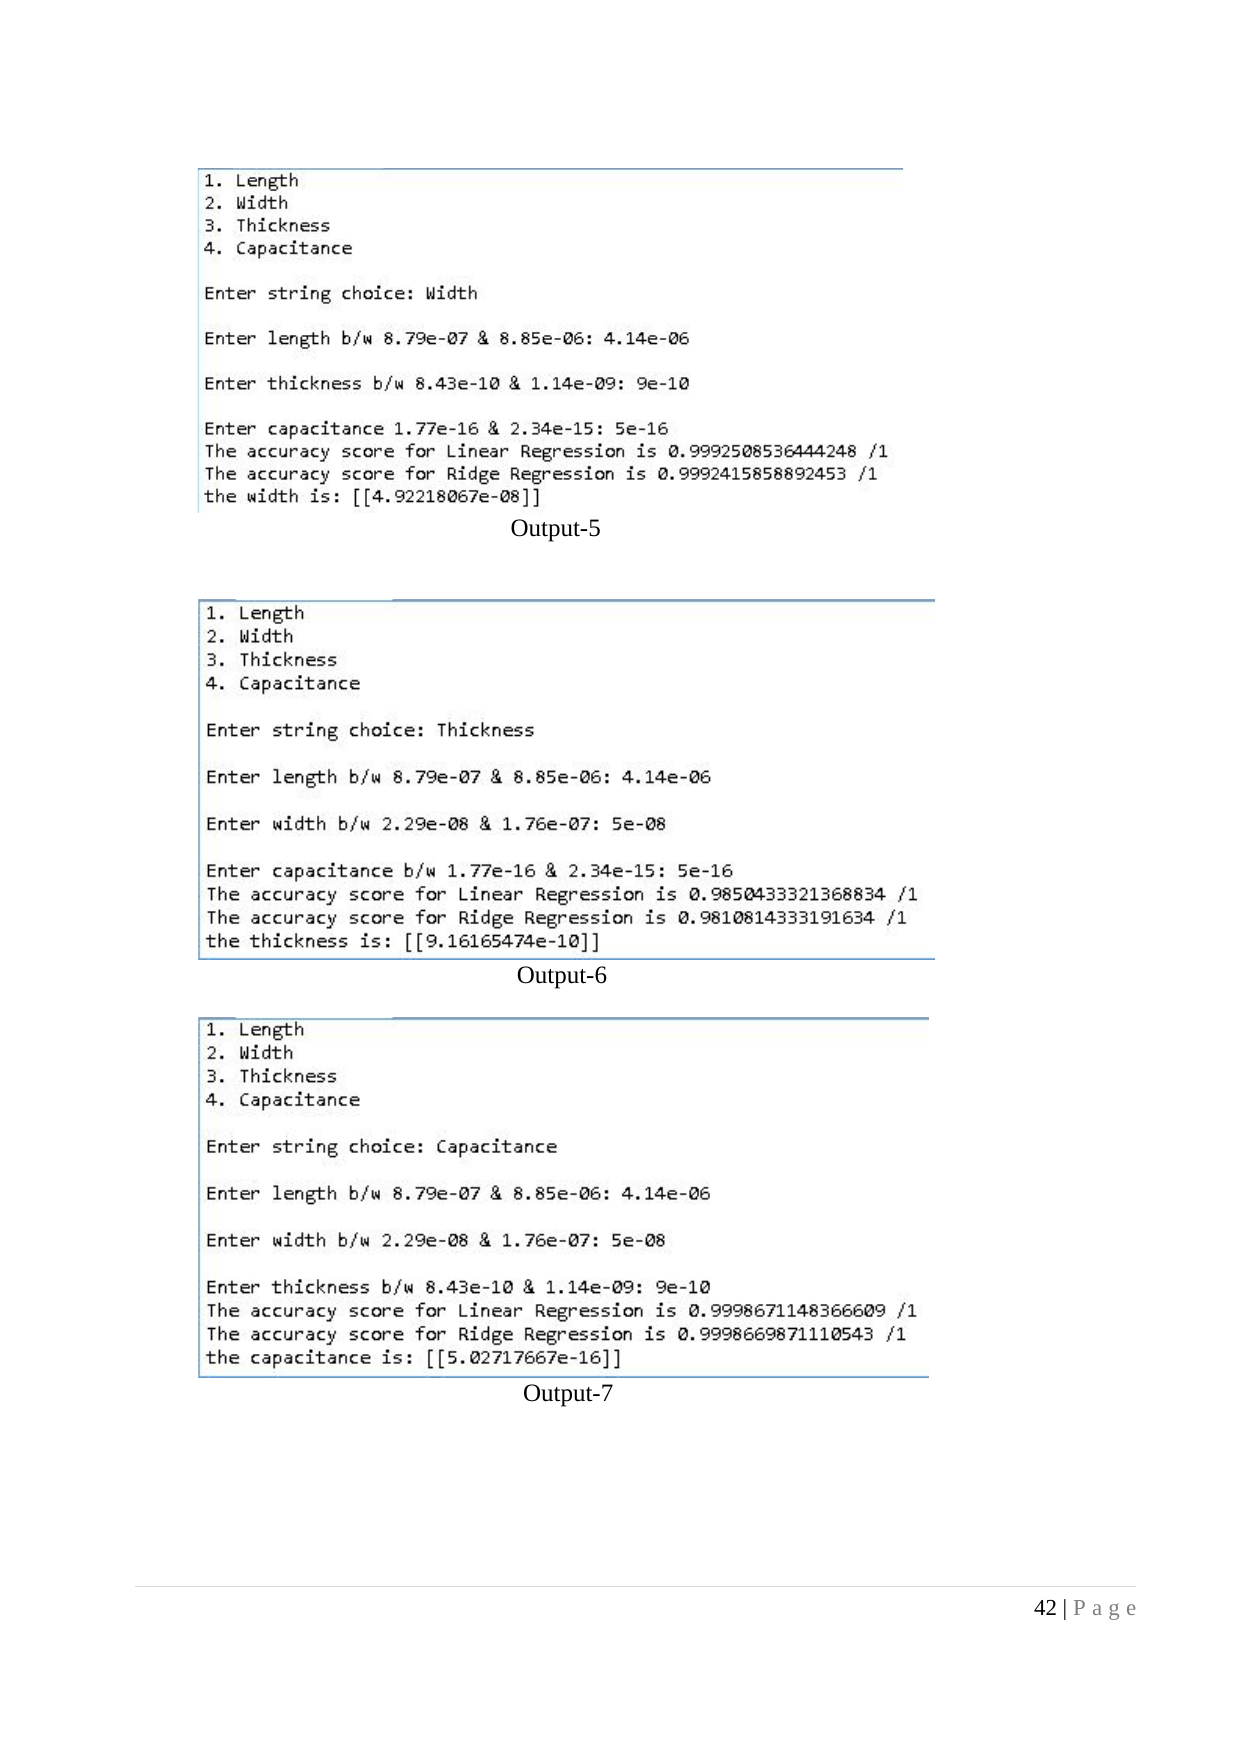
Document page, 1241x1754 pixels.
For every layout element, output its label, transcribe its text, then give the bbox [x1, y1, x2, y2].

text Output-7 [135, 1378, 1136, 1407]
text Output-6 [135, 960, 1136, 989]
picture [197, 599, 936, 960]
picture [197, 168, 904, 513]
text Output-5 [135, 513, 1136, 542]
picture [197, 1017, 929, 1378]
